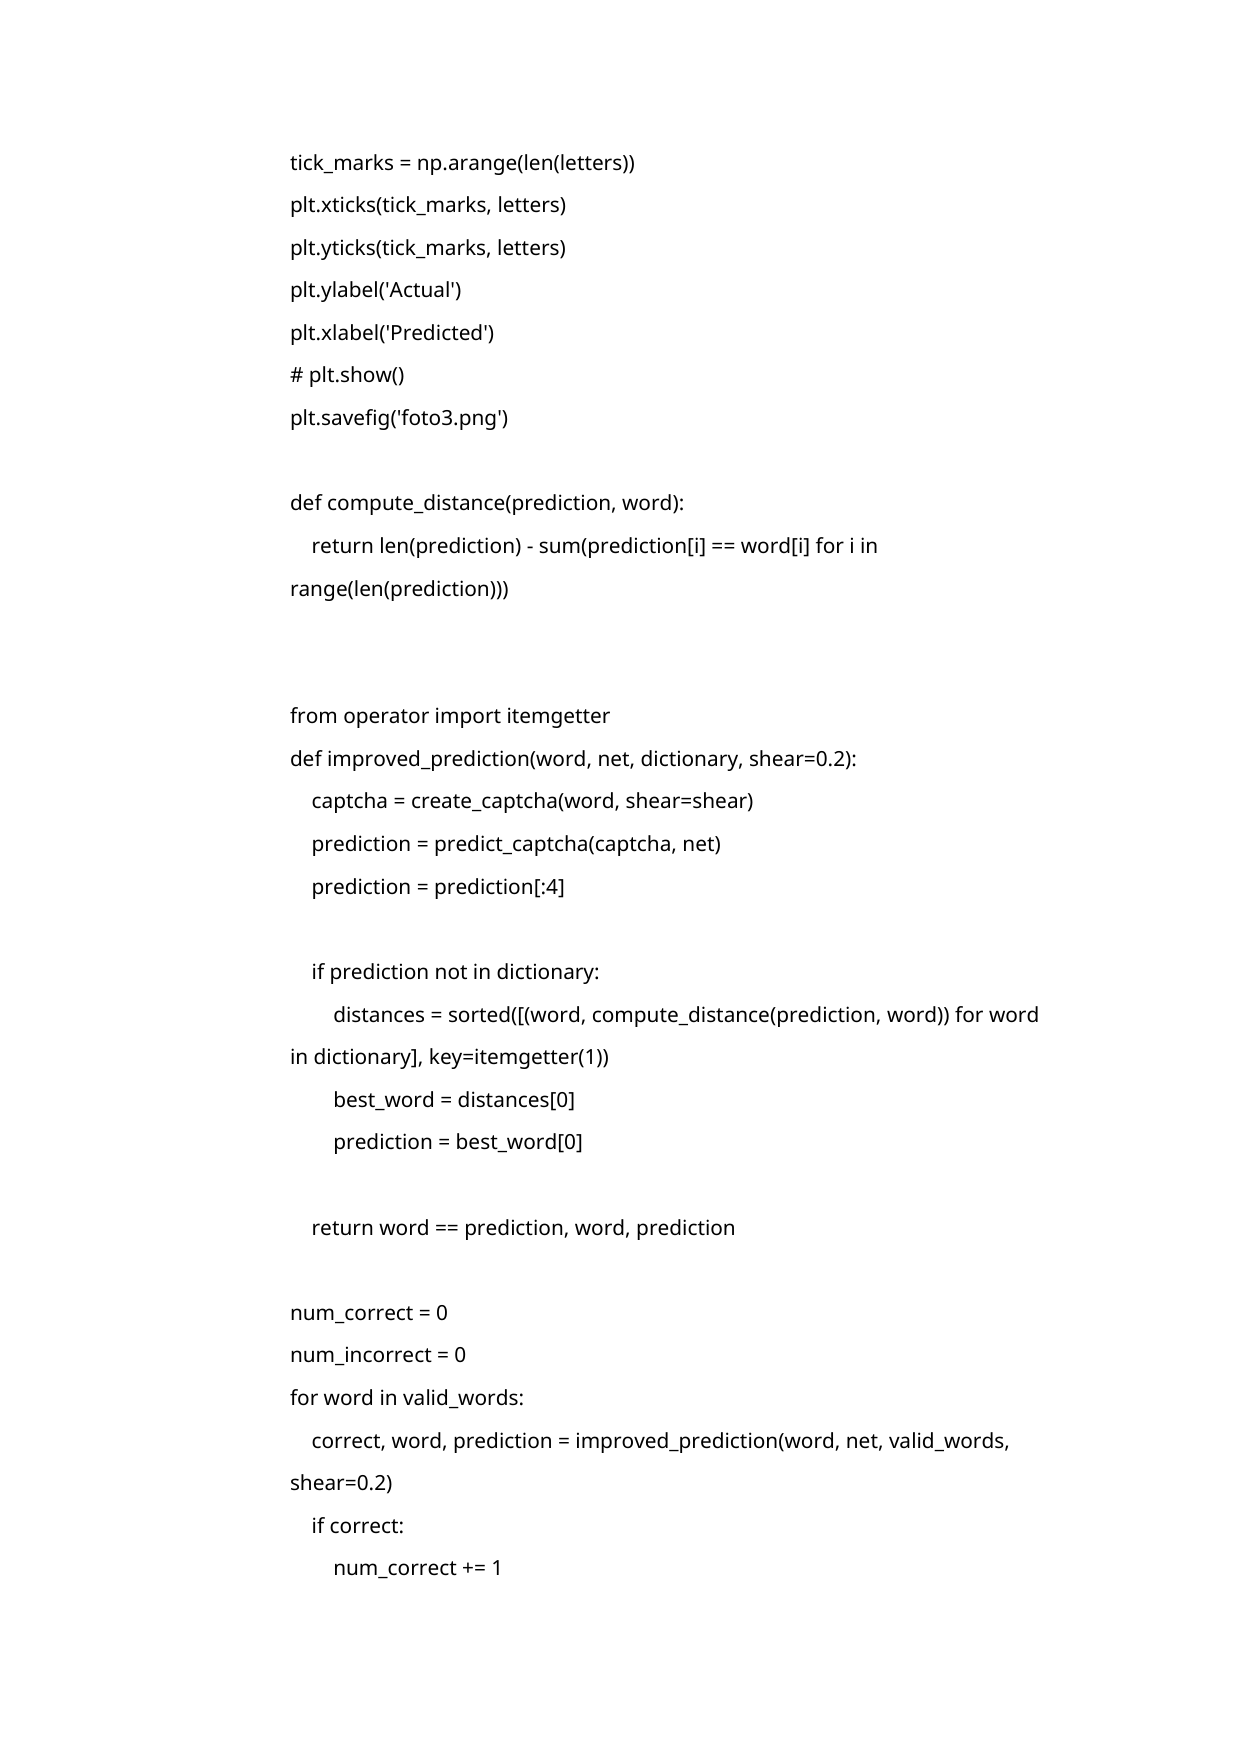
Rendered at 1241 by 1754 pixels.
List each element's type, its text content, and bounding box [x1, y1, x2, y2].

list def improved_prediction(word, net, dictionary, shear=0.2): [290, 744, 1063, 772]
list prediction = best_word[0] [290, 1127, 1063, 1156]
list tick_marks = np.arange(len(letters)) [290, 148, 1063, 176]
list if prediction not in dictionary: [290, 957, 1063, 986]
list from operator import itemgetter [290, 701, 1063, 730]
list prediction = predict_captcha(captcha, net) [290, 829, 1063, 858]
list distances = sorted([(word, compute_distance(prediction, word)) for word in dictionary], key=itemgetter(1)) [290, 1000, 1063, 1071]
list num_incorrect = 0 [290, 1341, 1063, 1369]
list plt.ylabel('Actual') [290, 275, 1063, 304]
list if correct: [290, 1511, 1063, 1539]
list plt.xlabel('Predicted') [290, 318, 1063, 346]
list plt.xticks(tick_marks, letters) [290, 190, 1063, 219]
list num_correct = 0 [290, 1298, 1063, 1326]
list return len(prediction) - sum(prediction[i] == word[i] for i in range(len(prediction))) [290, 531, 1063, 602]
list # plt.show() [290, 361, 1063, 389]
list def compute_distance(prediction, word): [290, 488, 1063, 517]
list captcha = create_captcha(word, shear=shear) [290, 787, 1063, 815]
list plt.savefig('foto3.png') [290, 403, 1063, 432]
list best_word = distances[0] [290, 1085, 1063, 1113]
list for word in valid_words: [290, 1383, 1063, 1412]
list prediction = prediction[:4] [290, 872, 1063, 900]
list plt.yticks(tick_marks, letters) [290, 233, 1063, 261]
list return word == prediction, word, prediction [290, 1213, 1063, 1241]
list correct, word, prediction = improved_prediction(word, net, valid_words, shear=0.2) [290, 1426, 1063, 1497]
list num_correct += 1 [290, 1553, 1063, 1582]
